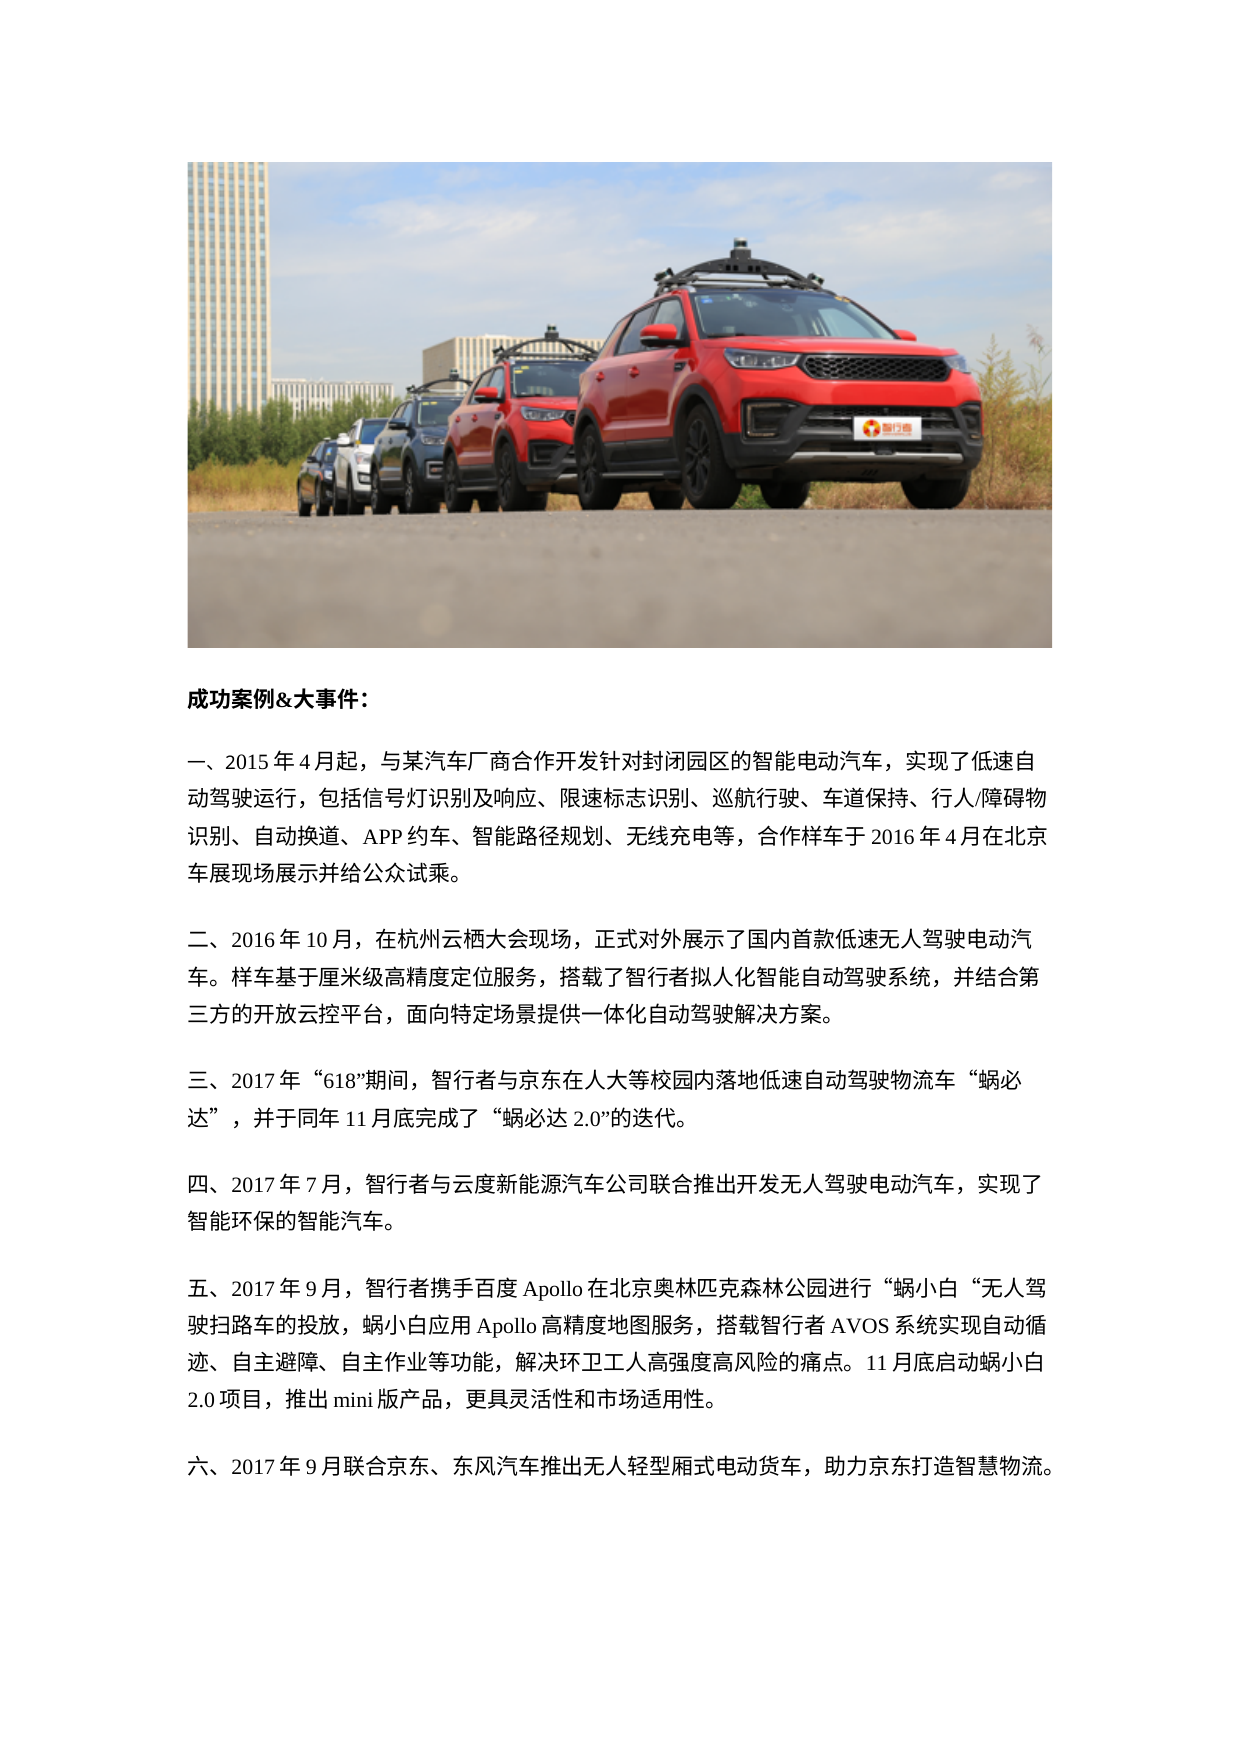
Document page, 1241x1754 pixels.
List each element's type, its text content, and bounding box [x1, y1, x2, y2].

text 三、2017年“618”期间，智行者与京东在人大等校园内落地低速自动驾驶物流车“蜗必达”，并于同年11月底完成了“蜗必达 2.0”的迭代。 [187, 1063, 1053, 1133]
text 一、2015年4月起，与某汽车厂商合作开发针对封闭园区的智能电动汽车，实现了低速自动驾驶运行，包括信号灯识别及响应、限速标志识别、巡航行驶、车道保持、行人/障碍物识别、自动换道、APP约车、智能路径规划、无线充电等，合作样车于2016年4月在北京车展现场展示并给公众试乘。 [187, 744, 1053, 888]
text 五、2017年9月，智行者携手百度Apollo在北京奥林匹克森林公园进行“蜗小白“无人驾驶扫路车的投放，蜗小白应用Apollo高精度地图服务，搭载智行者AVOS系统实现自动循迹、自主避障、自主作业等功能，解决环卫工人高强度高风险的痛点。11月底启动蜗小白2.0项目，推出mini版产品，更具灵活性和市场适用性。 [187, 1270, 1053, 1414]
text 四、2017年7月，智行者与云度新能源汽车公司联合推出开发无人驾驶电动汽车，实现了智能环保的智能汽车。 [187, 1166, 1053, 1236]
text 六、2017年9月联合京东、东风汽车推出无人轻型厢式电动货车，助力京东打造智慧物流。 [187, 1448, 1053, 1481]
text 二、2016年10月，在杭州云栖大会现场，正式对外展示了国内首款低速无人驾驶电动汽车。样车基于厘米级高精度定位服务，搭载了智行者拟人化智能自动驾驶系统，并结合第三方的开放云控平台，面向特定场景提供一体化自动驾驶解决方案。 [187, 922, 1053, 1029]
picture [187, 162, 1053, 648]
text 成功案例&大事件： [187, 682, 1053, 714]
